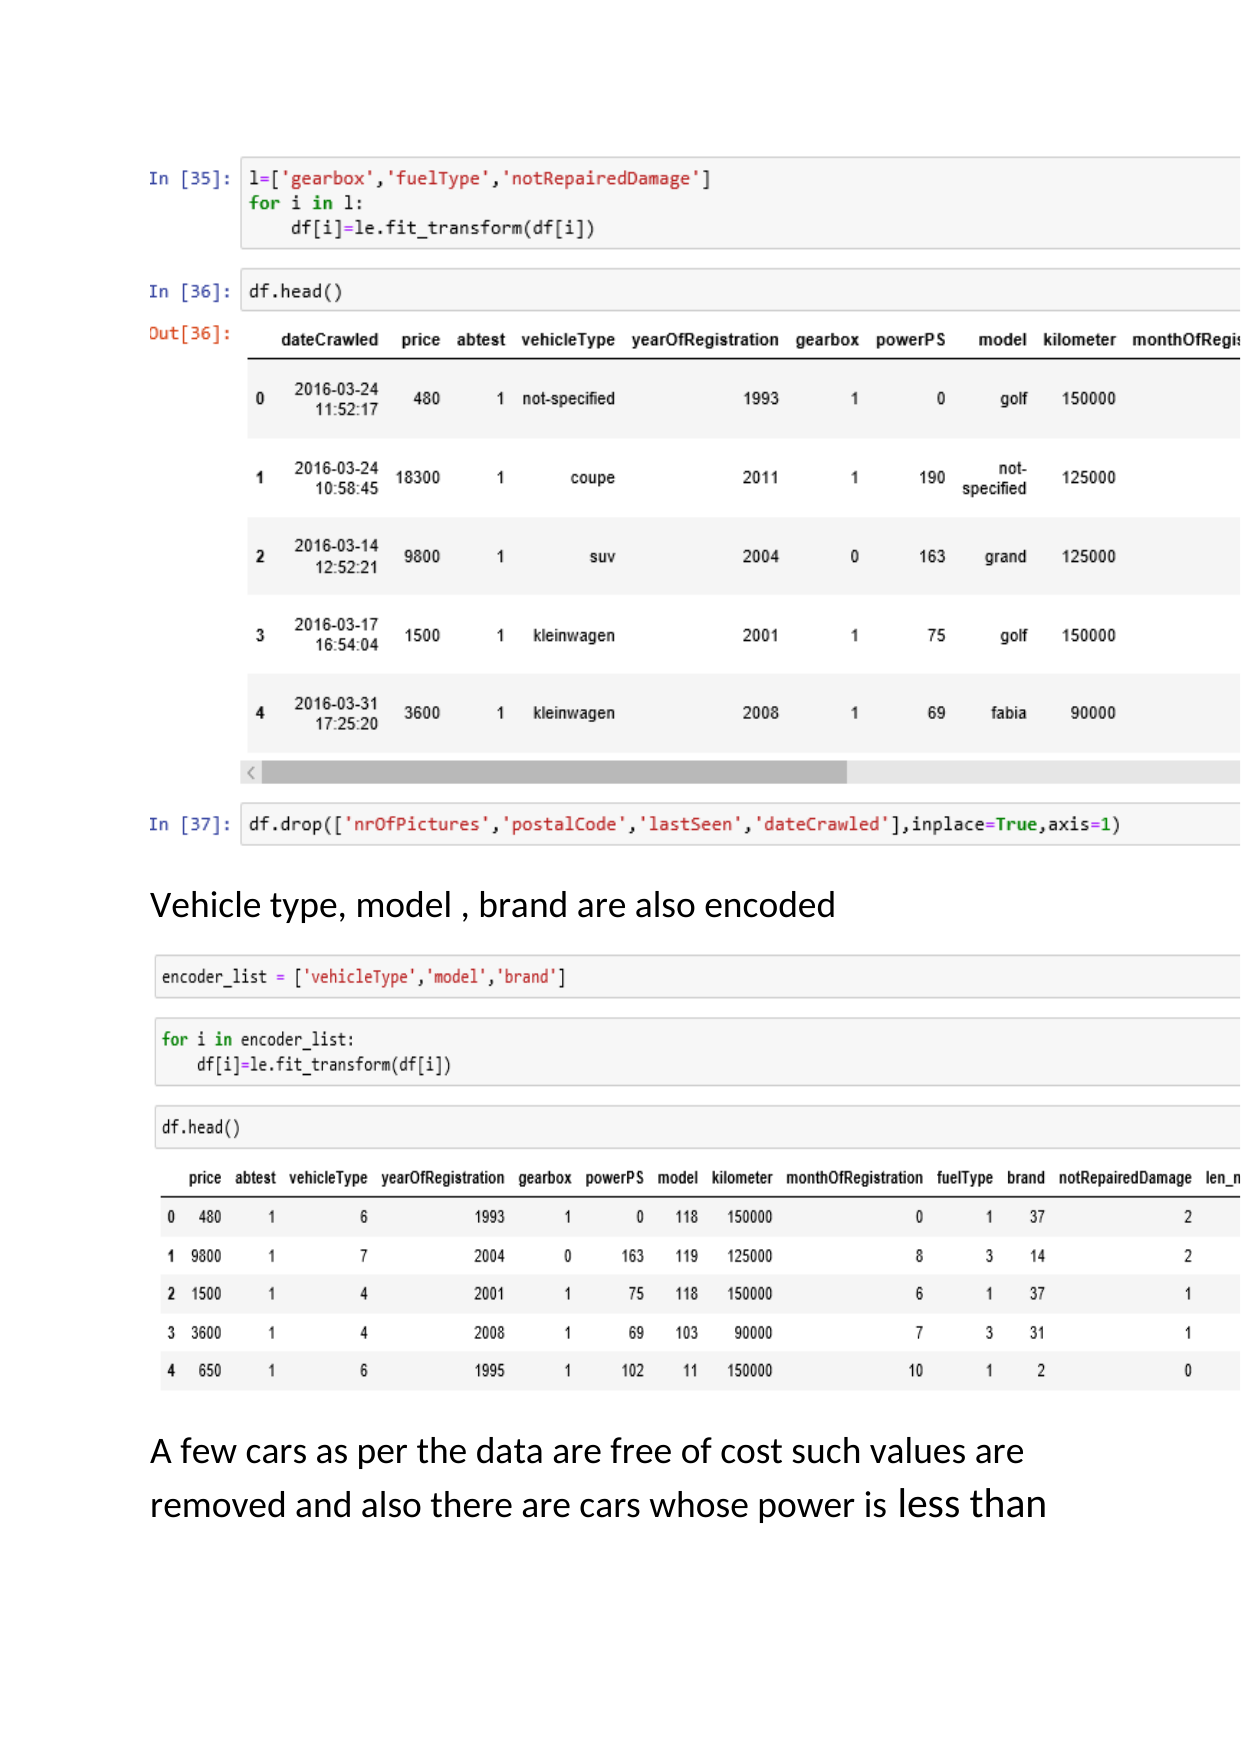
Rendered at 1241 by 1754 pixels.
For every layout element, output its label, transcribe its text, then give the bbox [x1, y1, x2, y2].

picture [150, 150, 1241, 863]
picture [150, 947, 1241, 1408]
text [150, 1427, 1090, 1527]
text Vehicle type, model , brand are also encoded [150, 881, 1090, 927]
